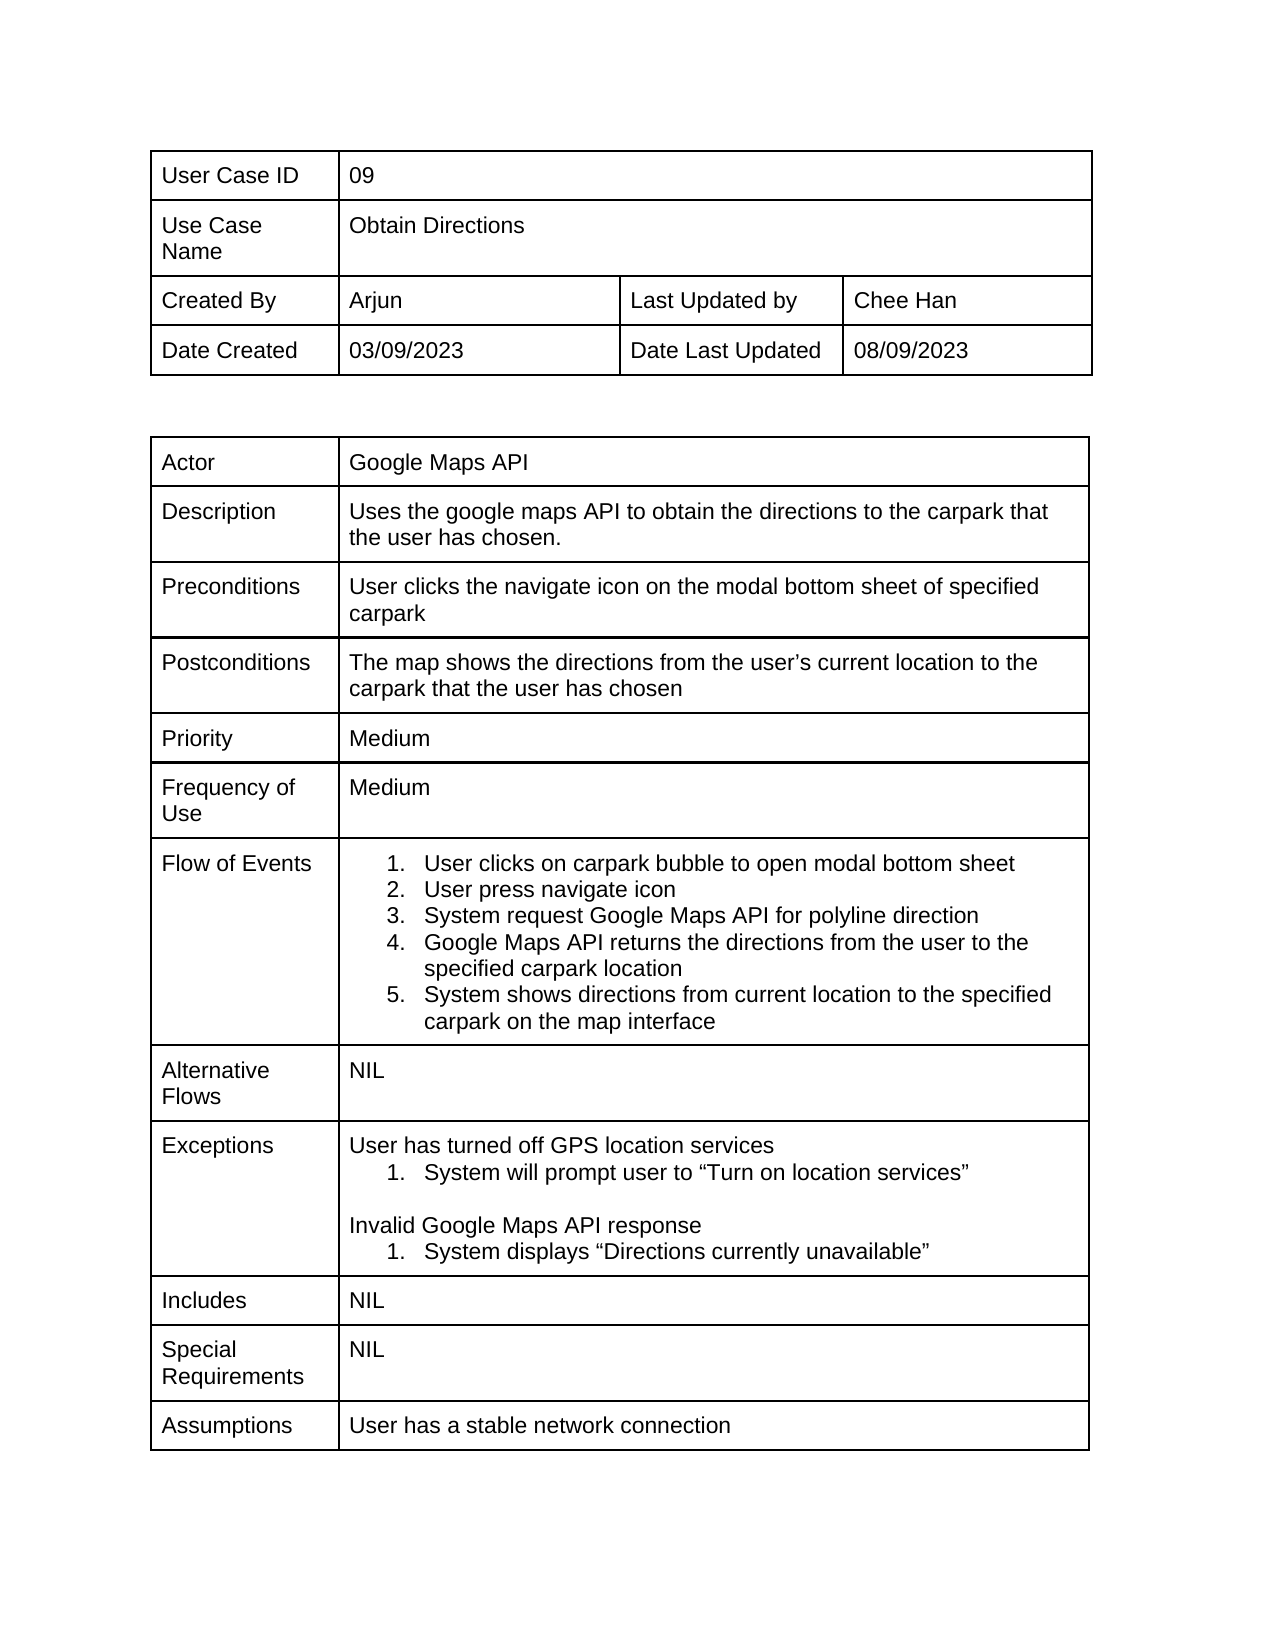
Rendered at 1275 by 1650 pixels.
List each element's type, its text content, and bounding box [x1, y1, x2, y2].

table_cell Date Created [152, 326, 338, 373]
table_cell Description [152, 487, 338, 561]
table_header 09 [340, 152, 1091, 199]
table_cell Last Updated by [621, 277, 842, 324]
table_cell Arjun [340, 277, 619, 324]
table_cell Obtain Directions [340, 201, 1091, 275]
table_cell Postconditions [152, 639, 338, 712]
table_cell Priority [152, 714, 338, 761]
table_cell User has turned off GPS location services System will prompt user to “Turn on location services” Invalid Google Maps API response System displays “Directions currently unavailable” [340, 1122, 1088, 1275]
table_cell Assumptions [152, 1402, 338, 1449]
table_cell Use Case Name [152, 201, 338, 275]
table_cell Medium [340, 714, 1088, 761]
table_cell The map shows the directions from the user’s current location to the carpark that the user has chosen [340, 639, 1088, 712]
table_cell Medium [340, 764, 1088, 837]
table_header Actor [152, 438, 338, 485]
table_header Google Maps API [340, 438, 1088, 485]
table_cell User clicks the navigate icon on the modal bottom sheet of specified carpark [340, 563, 1088, 636]
table_cell Flow of Events [152, 839, 338, 1044]
table_cell Special Requirements [152, 1326, 338, 1399]
table_cell NIL [340, 1326, 1088, 1399]
table_cell Created By [152, 277, 338, 324]
table_cell Uses the google maps API to obtain the directions to the carpark that the user has chosen. [340, 487, 1088, 561]
table_cell Date Last Updated [621, 326, 842, 373]
table_cell NIL [340, 1277, 1088, 1324]
table_cell Preconditions [152, 563, 338, 636]
table_header User Case ID [152, 152, 338, 199]
table_cell Chee Han [844, 277, 1091, 324]
table_cell Alternative Flows [152, 1046, 338, 1120]
table_cell User clicks on carpark bubble to open modal bottom sheet User press navigate icon System request Google Maps API for polyline direction Google Maps API returns the directions from the user to the specified carpark location System shows directions from current location to the specified carpark on the map interface [340, 839, 1088, 1044]
table_cell Exceptions [152, 1122, 338, 1275]
table_cell Includes [152, 1277, 338, 1324]
table_cell NIL [340, 1046, 1088, 1120]
table_cell Frequency of Use [152, 764, 338, 837]
table_cell 08/09/2023 [844, 326, 1091, 373]
table_cell User has a stable network connection [340, 1402, 1088, 1449]
table_cell 03/09/2023 [340, 326, 619, 373]
